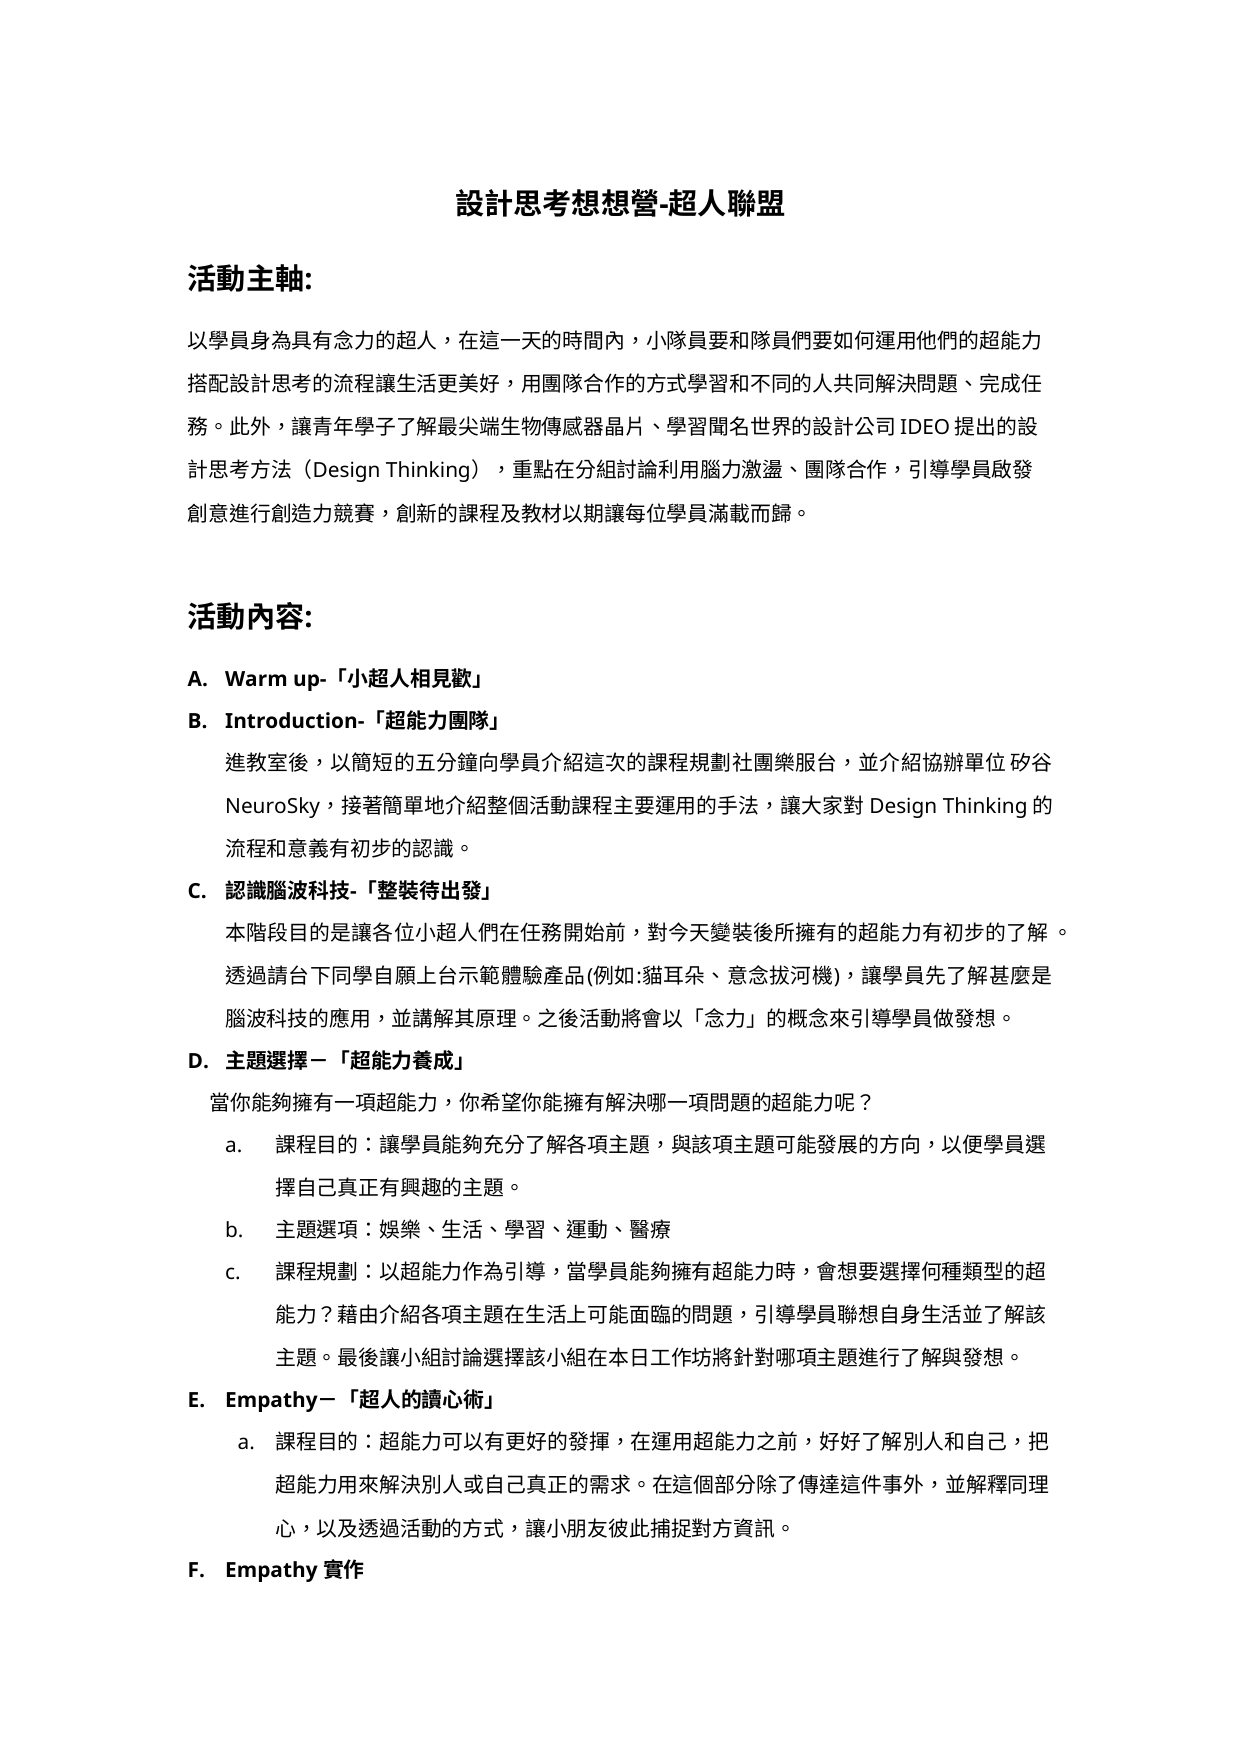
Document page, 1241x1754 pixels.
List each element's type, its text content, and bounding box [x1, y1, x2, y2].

list Empathy－「超人的讀心術」 [187, 1380, 1053, 1417]
list Introduction-「超能力團隊」 [187, 700, 1053, 738]
list Empathy 實作 [187, 1550, 1053, 1588]
list Warm up-「小超人相見歡」 [187, 658, 1053, 696]
list 課程規劃：以超能力作為引導，當學員能夠擁有超能力時，會想要選擇何種類型的超能力？藉由介紹各項主題在生活上可能面臨的問題，引導學員聯想自身生活並了解該主題。最後讓小組討論選擇該小組在本日工作坊將針對哪項主題進行了解與發想。 [225, 1252, 1053, 1376]
text 以學員身為具有念力的超人，在這一天的時間內，小隊員要和隊員們要如何運用他們的超能力搭配設計思考的流程讓生活更美好，用團隊合作的方式學習和不同的人共同解決問題、完成任務。此外，讓青年學子了解最尖端生物傳感器晶片、學習聞名世界的設計公司IDEO提出的設計思考方法（Design Thinking），重點在分組討論利用腦力激盪、團隊合作，引導學員啟發創意進行創造力競賽，創新的課程及教材以期讓每位學員滿載而歸。 [187, 321, 1053, 531]
list 主題選擇－「超能力養成」 [187, 1041, 1053, 1078]
list 本階段目的是讓各位小超人們在任務開始前，對今天變裝後所擁有的超能力有初步的了解。透過請台下同學自願上台示範體驗產品(例如:貓耳朵、意念拔河機)，讓學員先了解甚麼是腦波科技的應用，並講解其原理。之後活動將會以「念力」的概念來引導學員做發想。 [225, 912, 1053, 1036]
text 設計思考想想營-超人聯盟 [187, 164, 1053, 239]
text 活動內容: [187, 577, 1053, 652]
text 當你能夠擁有一項超能力，你希望你能擁有解決哪一項問題的超能力呢？ [187, 1083, 1053, 1120]
list 進教室後，以簡短的五分鐘向學員介紹這次的課程規劃社團樂服台，並介紹協辦單位矽谷NeuroSky，接著簡單地介紹整個活動課程主要運用的手法，讓大家對Design Thinking的流程和意義有初步的認識。 [225, 742, 1053, 866]
list 課程目的：讓學員能夠充分了解各項主題，與該項主題可能發展的方向，以便學員選擇自己真正有興趣的主題。 [225, 1125, 1053, 1205]
list 認識腦波科技-「整裝待出發」 [187, 871, 1053, 908]
list 課程目的：超能力可以有更好的發揮，在運用超能力之前，好好了解別人和自己，把超能力用來解決別人或自己真正的需求。在這個部分除了傳達這件事外，並解釋同理心，以及透過活動的方式，讓小朋友彼此捕捉對方資訊。 [237, 1422, 1053, 1546]
list 主題選項：娛樂、生活、學習、運動、醫療 [225, 1210, 1053, 1247]
text 活動主軸: [187, 239, 1053, 314]
